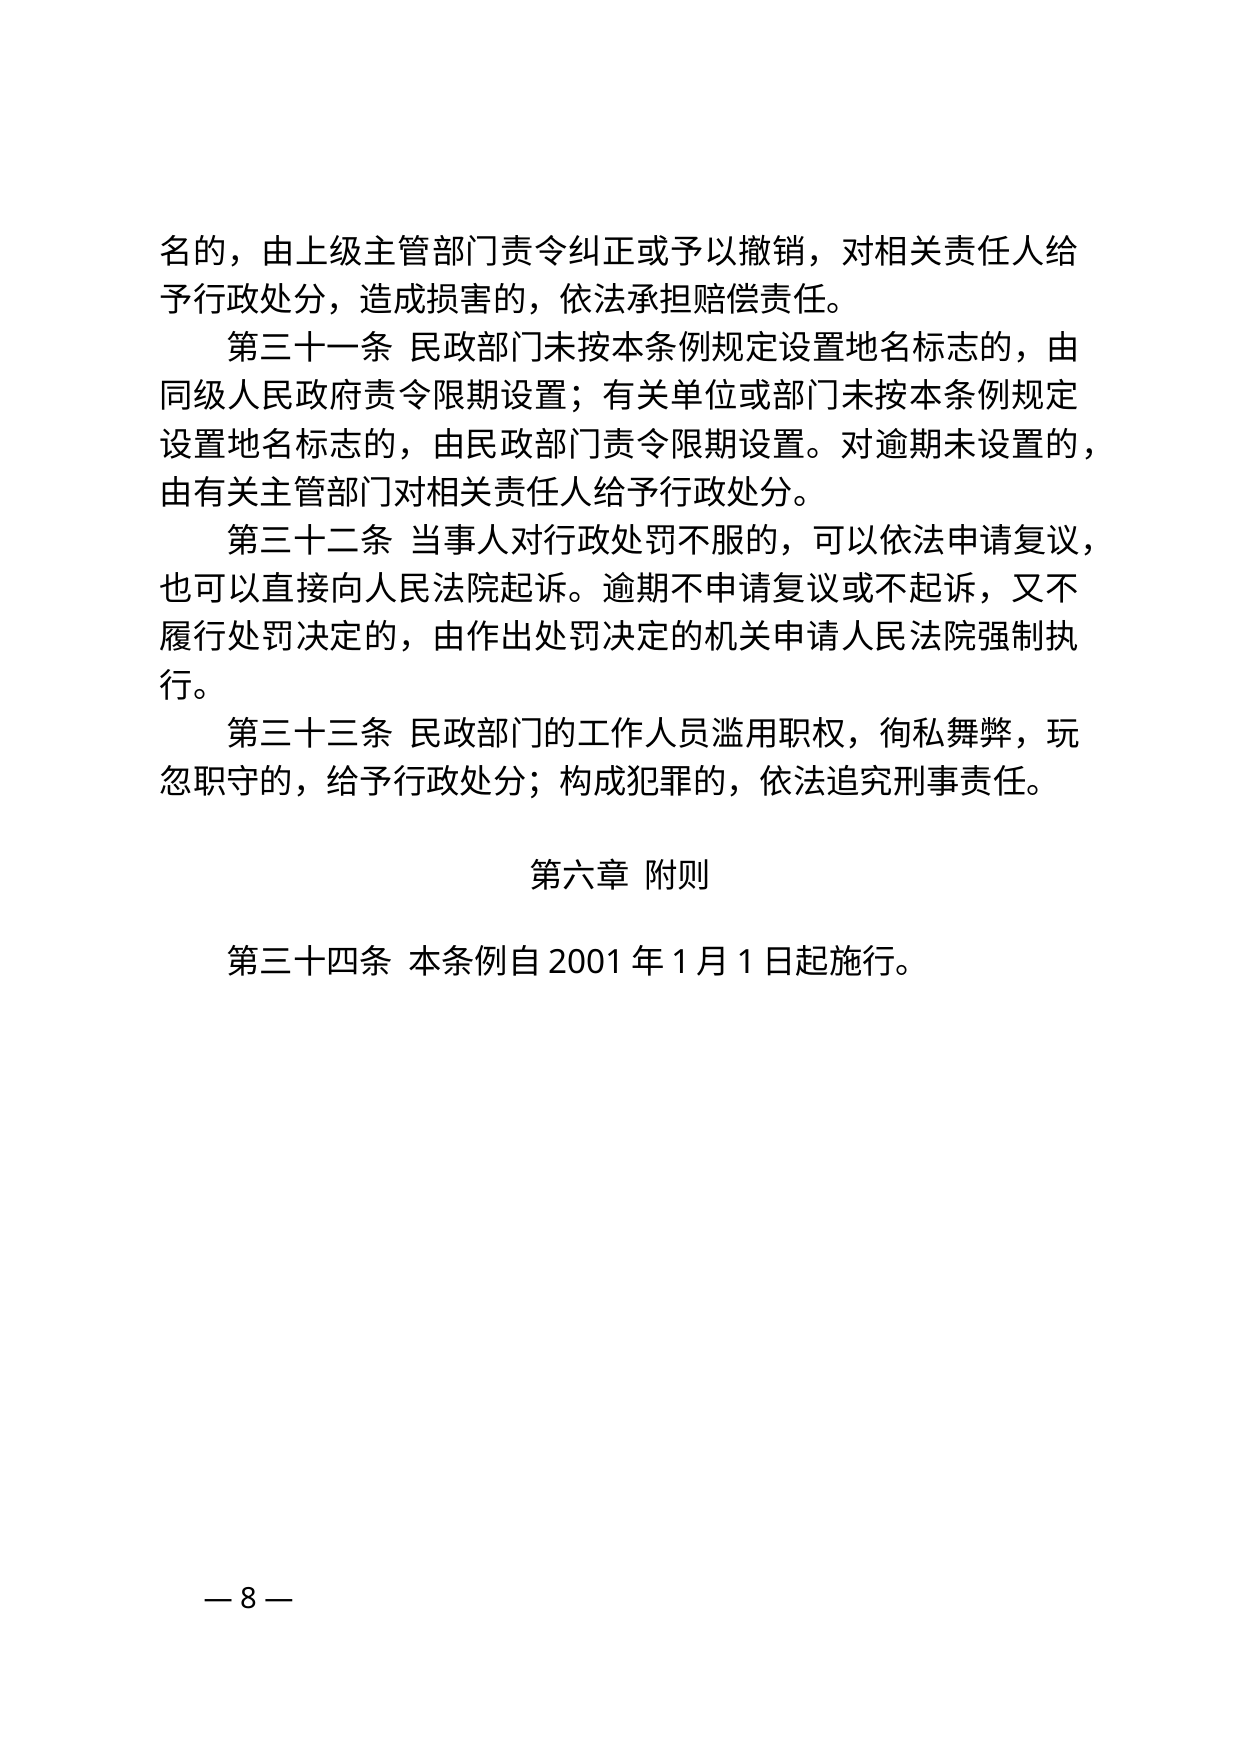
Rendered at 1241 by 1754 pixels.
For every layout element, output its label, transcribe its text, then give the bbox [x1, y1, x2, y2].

text 第三十二条 当事人对行政处罚不服的，可以依法申请复议，也可以直接向人民法院起诉。逾期不申请复议或不起诉，又不履行处罚决定的，由作出处罚决定的机关申请人民法院强制执行。 [159, 514, 1081, 707]
text 第六章 附则 [159, 848, 1081, 897]
text 第三十一条 民政部门未按本条例规定设置地名标志的，由同级人民政府责令限期设置；有关单位或部门未按本条例规定设置地名标志的，由民政部门责令限期设置。对逾期未设置的，由有关主管部门对相关责任人给予行政处分。 [159, 321, 1081, 514]
text 第三十三条 民政部门的工作人员滥用职权，徇私舞弊，玩忽职守的，给予行政处分；构成犯罪的，依法追究刑事责任。 [159, 707, 1081, 803]
text 第三十四条 本条例自2001年1月1日起施行。 [159, 935, 1081, 983]
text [159, 224, 1081, 321]
